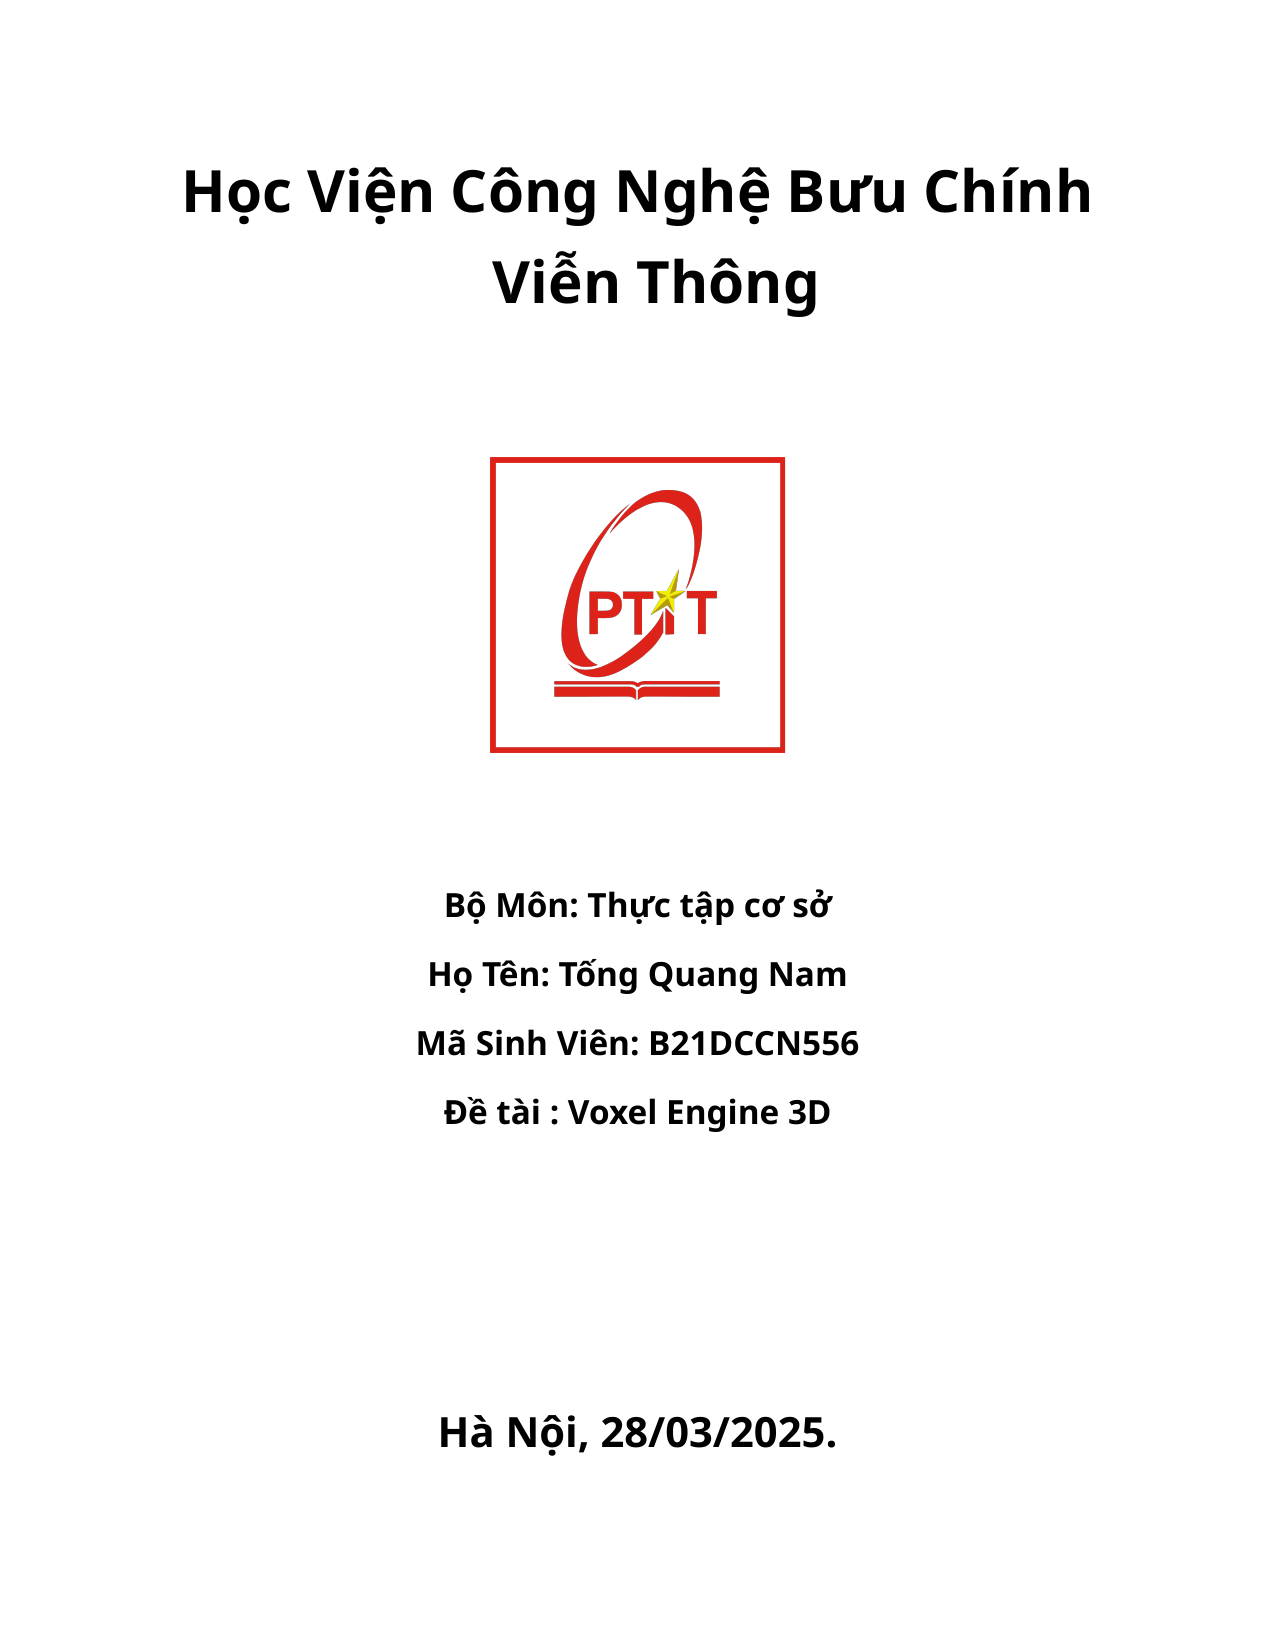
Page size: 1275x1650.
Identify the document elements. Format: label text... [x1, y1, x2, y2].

text Bộ Môn: Thực tập cơ sở [150, 882, 1125, 927]
text Họ Tên: Tống Quang Nam [150, 951, 1125, 996]
picture [490, 457, 786, 753]
text Hà Nội, 28/03/2025. [150, 1403, 1125, 1460]
text Đề tài : Voxel Engine 3D [150, 1089, 1125, 1134]
text Học Viện Công Nghệ Bưu Chính Viễn Thông [150, 150, 1125, 321]
text Mã Sinh Viên: B21DCCN556 [150, 1020, 1125, 1065]
